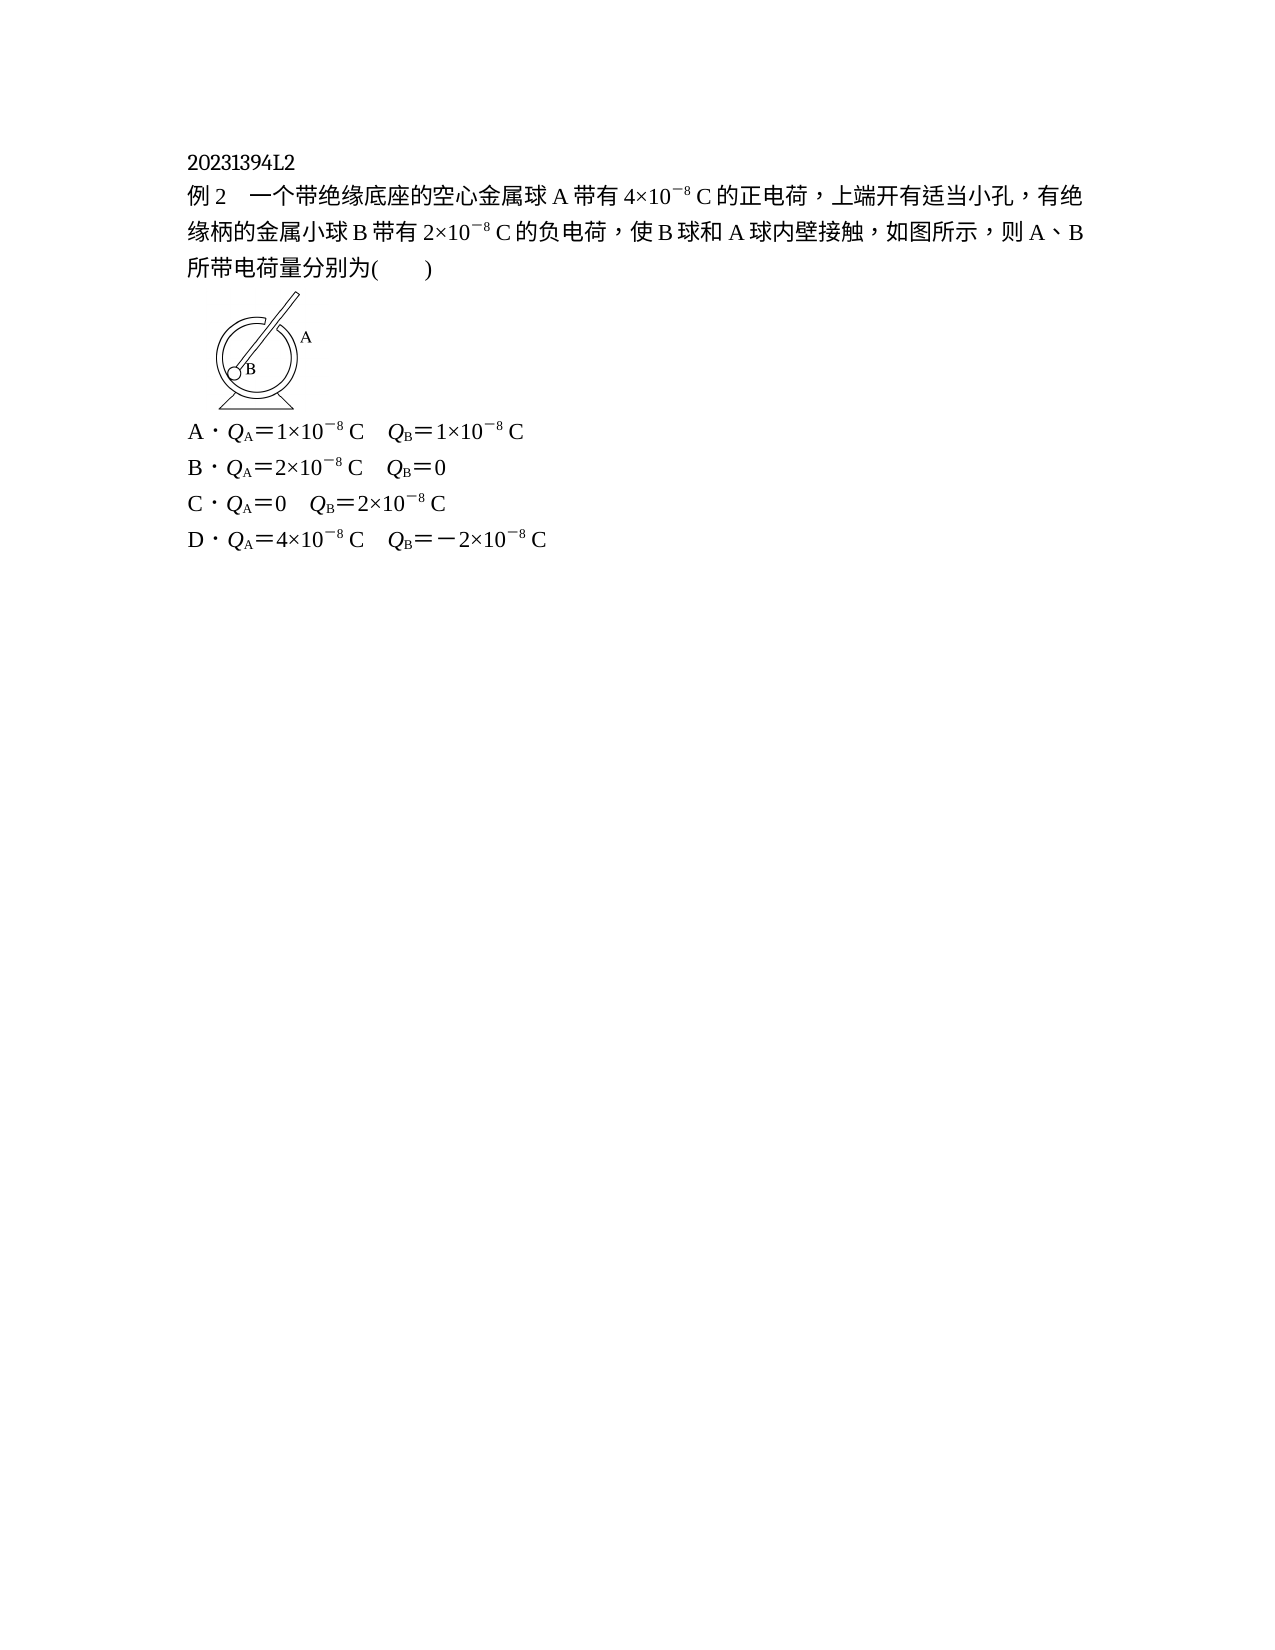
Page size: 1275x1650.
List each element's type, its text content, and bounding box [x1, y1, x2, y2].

picture [206, 288, 330, 412]
text A．QA＝1×10－8 C QB＝1×10－8 C [187, 415, 1087, 446]
text 20231394L2 [187, 150, 1087, 176]
text D．QA＝4×10－8 C QB＝－2×10－8 C [187, 523, 1087, 554]
text B．QA＝2×10－8 C QB＝0 [187, 451, 1087, 482]
text C．QA＝0 QB＝2×10－8 C [187, 487, 1087, 518]
text 例2 一个带绝缘底座的空心金属球A带有4×10－8 C的正电荷，上端开有适当小孔，有绝缘柄的金属小球B带有2×10－8 C的负电荷，使B球和A球内壁接触，如图所示，则A、B所带电荷量分别为( ) [187, 180, 1087, 283]
